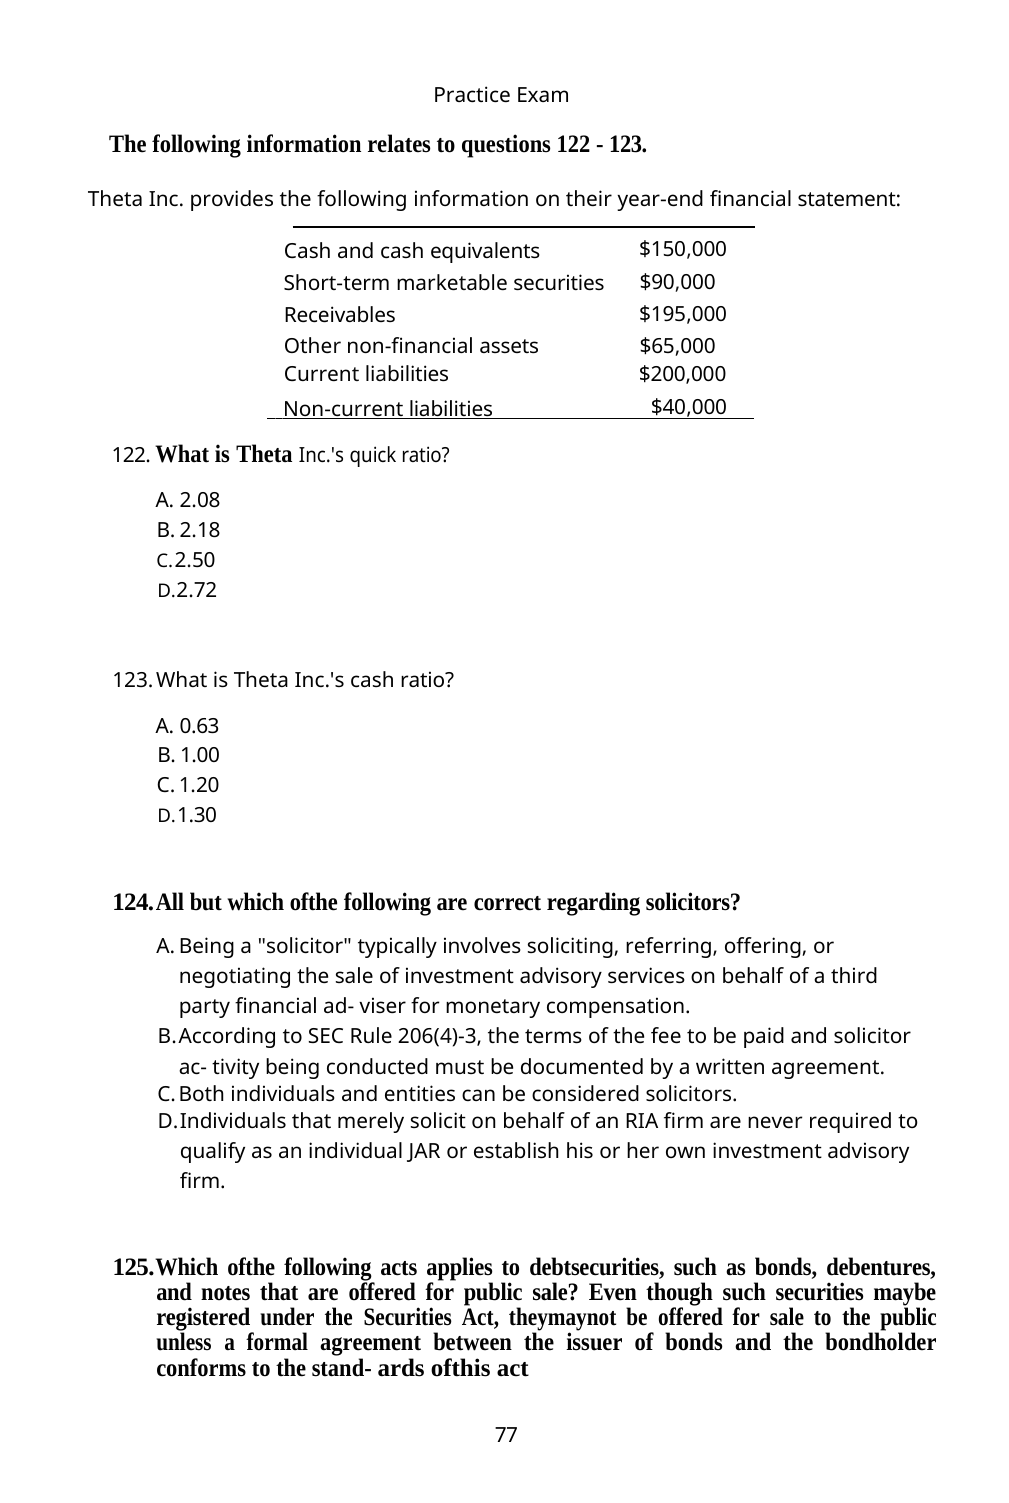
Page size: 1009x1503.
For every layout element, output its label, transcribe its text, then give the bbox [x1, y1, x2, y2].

list 2.72 [157, 575, 949, 604]
list 1.20 [156, 770, 949, 799]
table_cell Receivables [293, 296, 633, 328]
subtitle The following information relates to questions 122 - 123. [109, 129, 949, 158]
list 2.18 [156, 515, 949, 544]
table_cell $65,000 [633, 328, 755, 360]
list Being a "solicitor" typically involves soliciting, referring, offering, or negotiating the sale of investment advisory services on behalf of a third party financial ad- viser for monetary compensation. [156, 931, 920, 1020]
list What is Theta Inc.'s cash ratio? [112, 665, 949, 694]
table_cell Other non-financial assets [293, 328, 633, 360]
list 1.00 [157, 741, 949, 769]
list According to SEC Rule 206(4)-3, the terms of the fee to be paid and solicitor ac- tivity being conducted must be documented by a written agreement. [157, 1022, 916, 1080]
table_cell $90,000 [633, 265, 755, 296]
list 0.63 [155, 711, 949, 739]
list 2.50 [156, 545, 949, 574]
table_header Cash and cash equivalents [293, 228, 633, 264]
list Both individuals and entities can be considered solicitors. [157, 1082, 949, 1106]
table_cell Short-term marketable securities [293, 265, 633, 296]
subtitle All but which ofthe following are correct regarding solicitors? [112, 887, 949, 915]
list 2.08 [155, 485, 949, 514]
table_header $150,000 [633, 228, 755, 264]
subtitle Which ofthe following acts applies to debtsecurities, such as bonds, debentures, and notes that are offered for public sale? Even though such securities maybe registered under the Securities Act, theymaynot be offered for sale to the public unless a formal agreement between the issuer of bonds and the bondholder conforms to the stand- ards ofthis act [112, 1255, 937, 1381]
text Non-current liabilities $40,000 [81, 392, 941, 422]
table_cell $200,000 [633, 360, 755, 388]
list Individuals that merely solicit on behalf of an RIA firm are never required to qualify as an individual JAR or establish his or her own investment advisory firm. [157, 1107, 933, 1194]
table_cell $195,000 [633, 296, 755, 328]
list 1.30 [157, 801, 949, 829]
table_cell Current liabilities [293, 360, 633, 388]
list What is Theta Inc.'s quick ratio? [111, 439, 949, 469]
text Theta Inc. provides the following information on their year-end financial statement: [88, 184, 949, 212]
